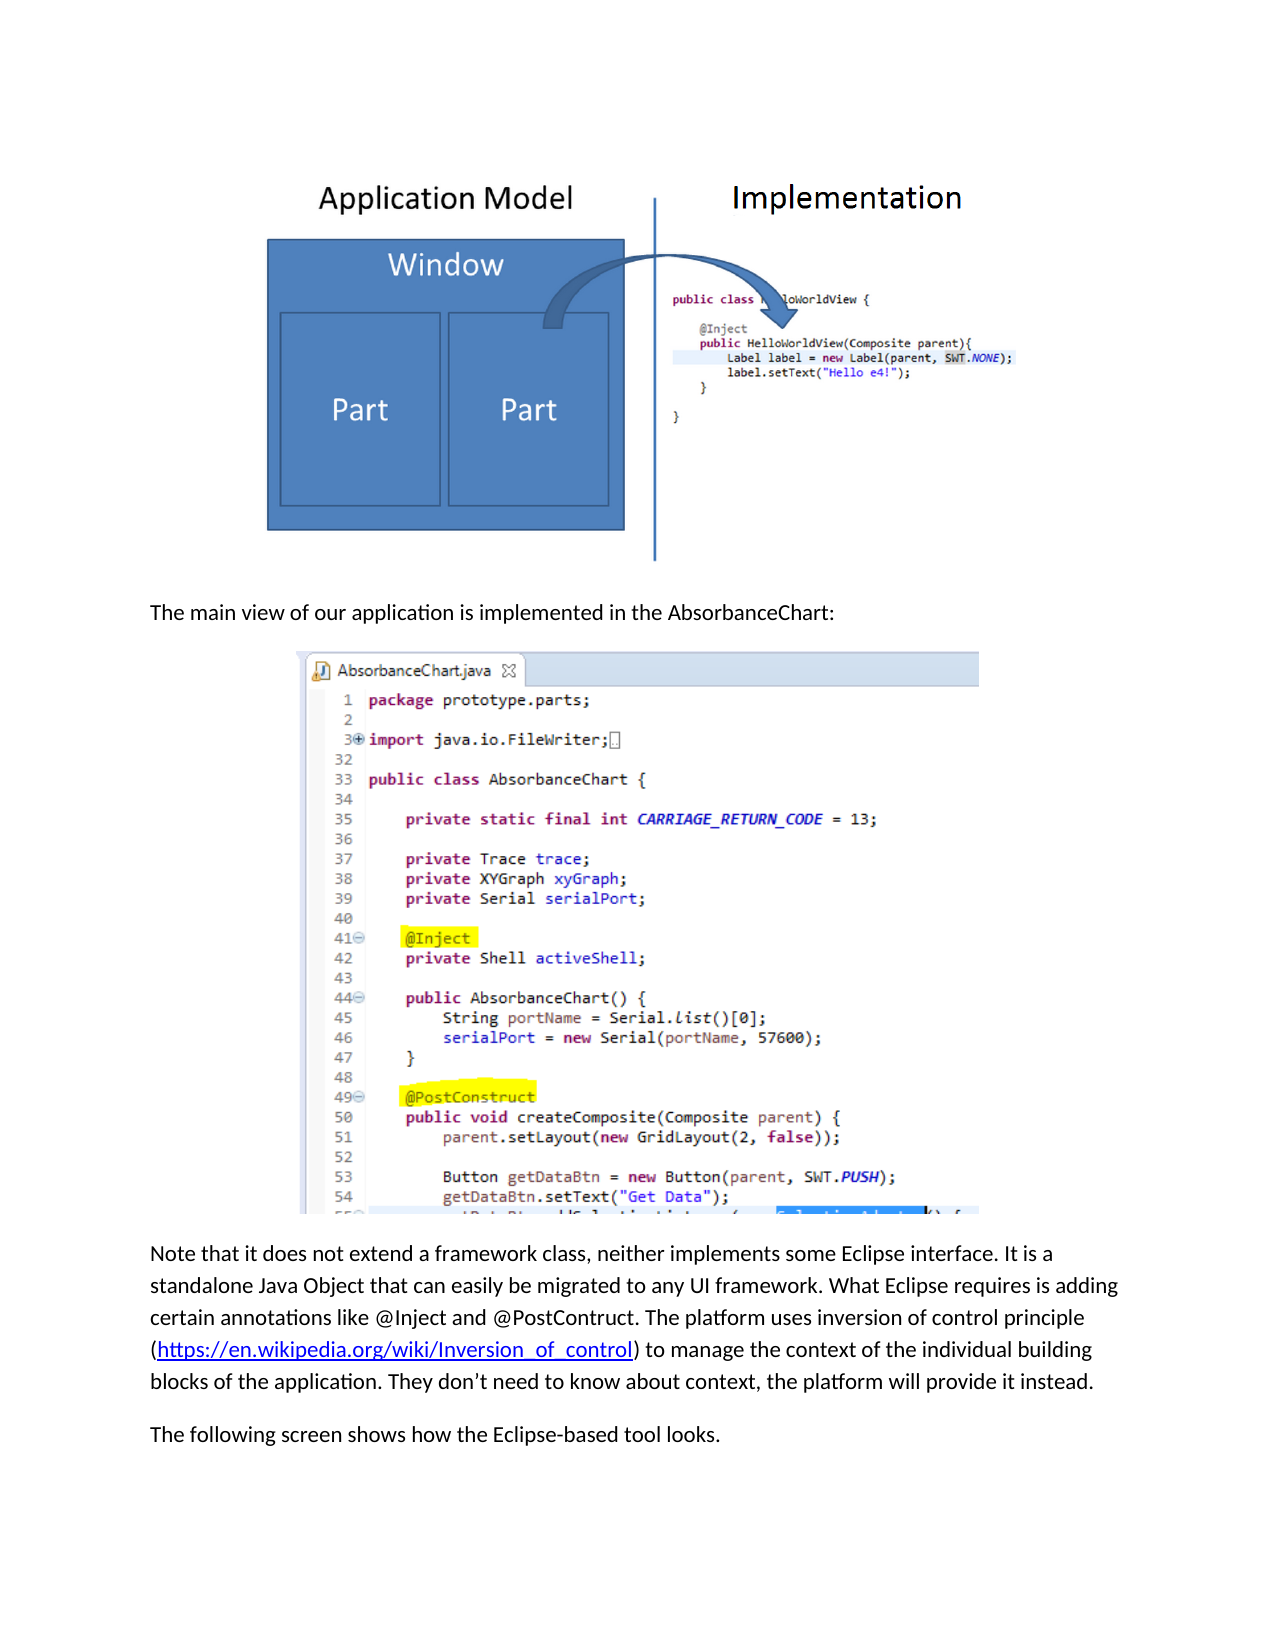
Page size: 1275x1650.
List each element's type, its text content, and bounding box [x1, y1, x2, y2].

text The following screen shows how the Eclipse-based tool looks. [150, 1420, 1125, 1448]
picture [244, 149, 1031, 574]
picture [296, 651, 979, 1214]
text The main view of our application is implemented in the AbsorbanceChart: [150, 598, 1125, 626]
text Note that it does not extend a framework class, neither implements some Eclipse interface. It is a standalone Java Object that can easily be migrated to any UI framework. What Eclipse requires is adding certain annotations like @Inject and @PostContruct. The platform uses inversion of control principle (https://en.wikipedia.org/wiki/Inversion_of_control) to manage the context of the individual building blocks of the application. They don’t need to know about context, the platform will provide it instead. [150, 1239, 1125, 1395]
